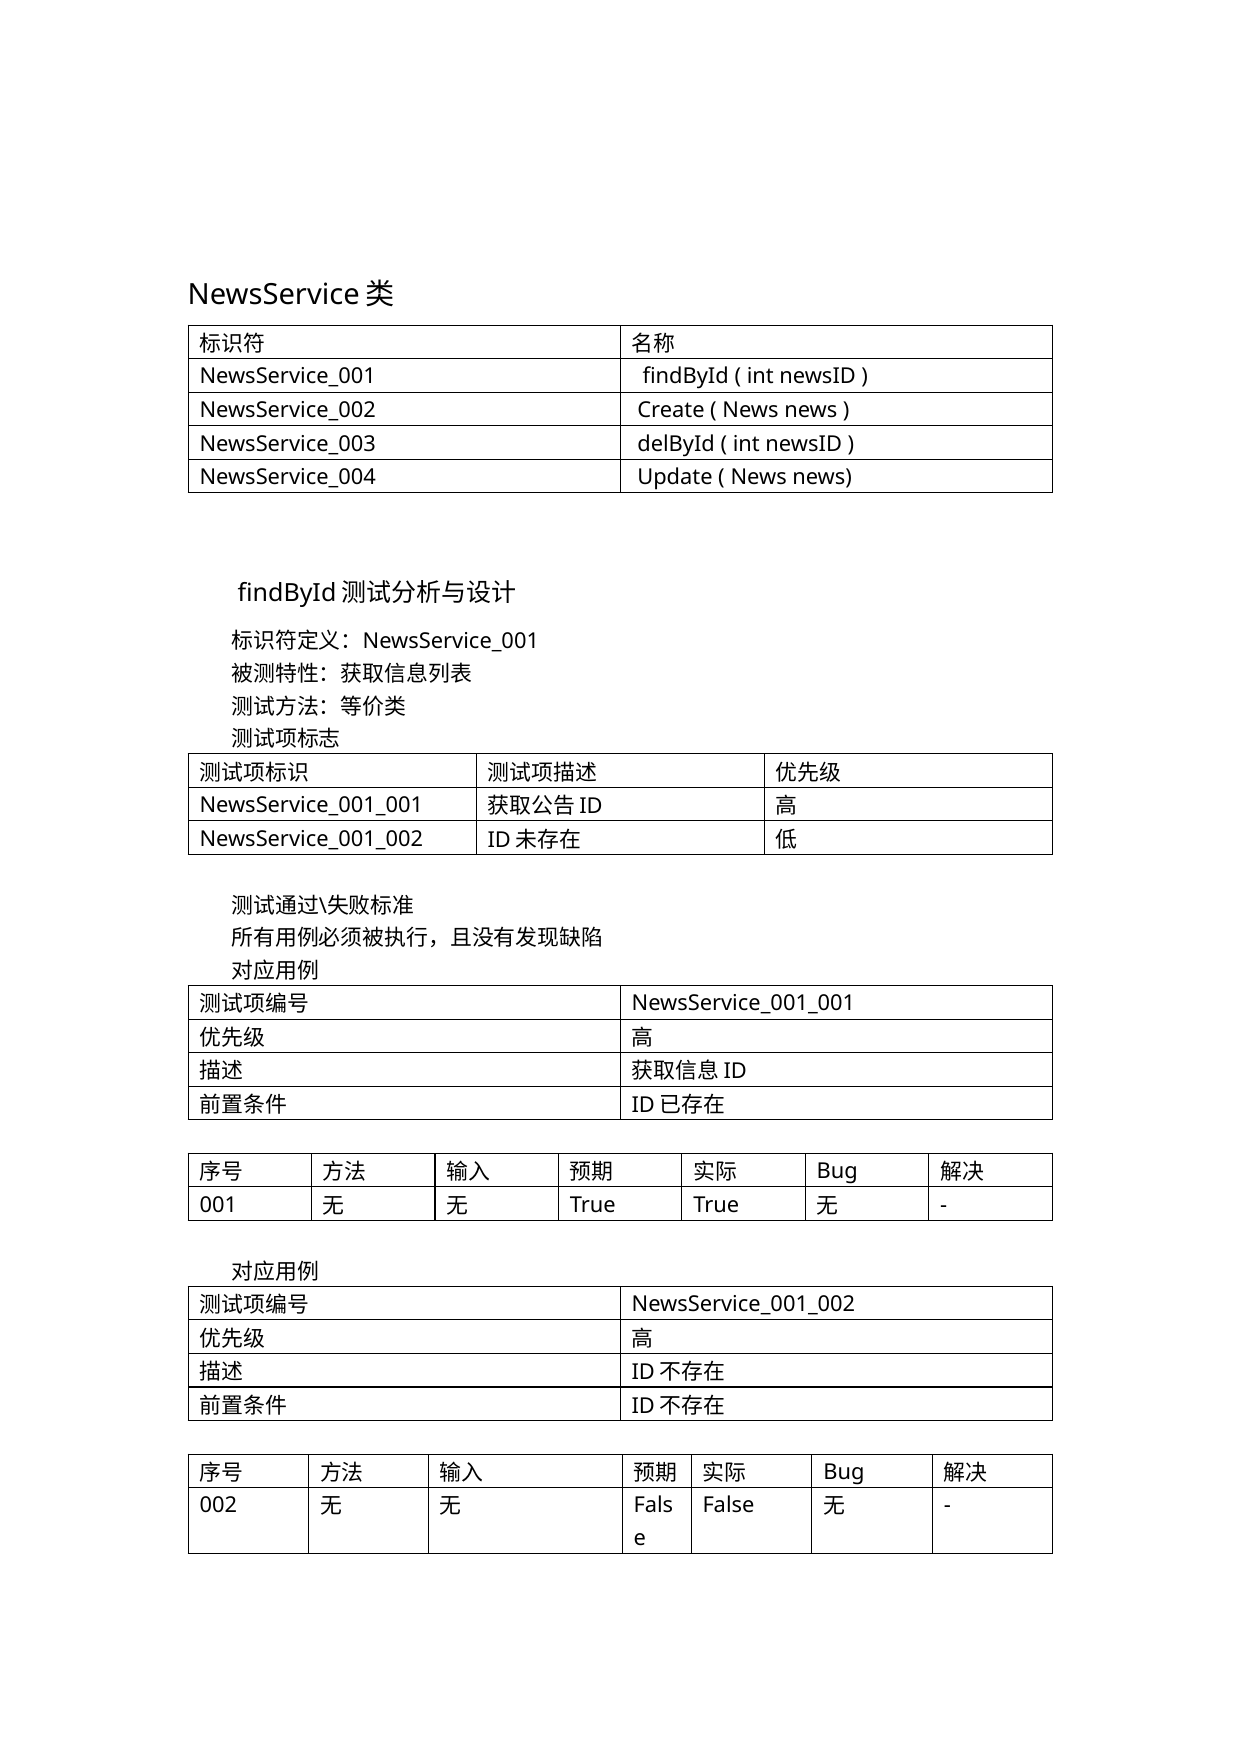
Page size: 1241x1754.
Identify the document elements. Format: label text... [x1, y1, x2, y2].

table_header 测试项标识 [189, 754, 476, 787]
table_header 解决 [933, 1455, 1052, 1487]
table_header Bug [806, 1154, 928, 1186]
table_cell - [929, 1187, 1052, 1220]
table_cell False [692, 1488, 811, 1553]
table_cell 前置条件 [189, 1087, 620, 1119]
table_cell NewsService_003 [189, 426, 620, 459]
table_cell ID不存在 [621, 1354, 1052, 1386]
table_header Bug [812, 1455, 932, 1487]
table_header 序号 [189, 1154, 311, 1186]
table_cell 高 [621, 1020, 1052, 1052]
table_cell findById ( int newsID ) [621, 359, 1052, 392]
table_header 测试项编号 [189, 1287, 620, 1319]
table_header 方法 [309, 1455, 428, 1487]
table_header 优先级 [765, 754, 1052, 787]
table_cell NewsService_001_001 [189, 788, 476, 820]
table_cell - [933, 1488, 1052, 1553]
table_cell Update ( News news) [621, 460, 1052, 492]
text NewsService类 [187, 259, 1053, 324]
table_cell 无 [436, 1187, 558, 1220]
table_cell 描述 [189, 1053, 620, 1086]
text 标识符定义：NewsService_001 [187, 623, 1053, 656]
table_header NewsService_001_002 [621, 1287, 1052, 1319]
table_cell 无 [429, 1488, 622, 1553]
text 测试项标志 [187, 721, 1053, 753]
text 所有用例必须被执行，且没有发现缺陷 [187, 920, 1053, 952]
table_header 输入 [429, 1455, 622, 1487]
table_cell 低 [765, 821, 1052, 854]
table_cell False [623, 1488, 691, 1553]
table_header 测试项编号 [189, 986, 620, 1018]
table_header 实际 [692, 1455, 811, 1487]
table_header 方法 [312, 1154, 434, 1186]
table_header 名称 [621, 326, 1052, 358]
table_cell True [682, 1187, 805, 1220]
table_cell 获取公告ID [477, 788, 764, 820]
table_header 输入 [436, 1154, 558, 1186]
table_header NewsService_001_001 [621, 986, 1052, 1018]
table_cell ID未存在 [477, 821, 764, 854]
text 对应用例 [187, 1253, 1053, 1286]
table_header 实际 [682, 1154, 805, 1186]
table_header 解决 [929, 1154, 1052, 1186]
text 测试通过\失败标准 [187, 887, 1053, 920]
table_cell 优先级 [189, 1320, 620, 1353]
table_cell True [559, 1187, 681, 1220]
table_cell 高 [765, 788, 1052, 820]
table_cell 无 [312, 1187, 434, 1220]
table_cell NewsService_001_002 [189, 821, 476, 854]
table_header 预期 [623, 1455, 691, 1487]
table_cell NewsService_002 [189, 393, 620, 425]
table_cell 优先级 [189, 1020, 620, 1052]
table_cell NewsService_004 [189, 460, 620, 492]
table_header 测试项描述 [477, 754, 764, 787]
text findById测试分析与设计 [187, 558, 1053, 623]
text 被测特性：获取信息列表 [187, 656, 1053, 688]
table_header 序号 [189, 1455, 308, 1487]
table_cell 获取信息ID [621, 1053, 1052, 1086]
table_cell 001 [189, 1187, 311, 1220]
text 对应用例 [187, 952, 1053, 985]
text 测试方法：等价类 [187, 688, 1053, 721]
table_header 预期 [559, 1154, 681, 1186]
table_cell 无 [806, 1187, 928, 1220]
table_cell 002 [189, 1488, 308, 1553]
table_header 标识符 [189, 326, 620, 358]
table_cell Create ( News news ) [621, 393, 1052, 425]
table_cell delById ( int newsID ) [621, 426, 1052, 459]
table_cell 描述 [189, 1354, 620, 1386]
table_cell 高 [621, 1320, 1052, 1353]
table_cell ID不存在 [621, 1388, 1052, 1420]
table_cell NewsService_001 [189, 359, 620, 392]
table_cell ID已存在 [621, 1087, 1052, 1119]
table_cell 无 [812, 1488, 932, 1553]
table_cell 前置条件 [189, 1388, 620, 1420]
table_cell 无 [309, 1488, 428, 1553]
